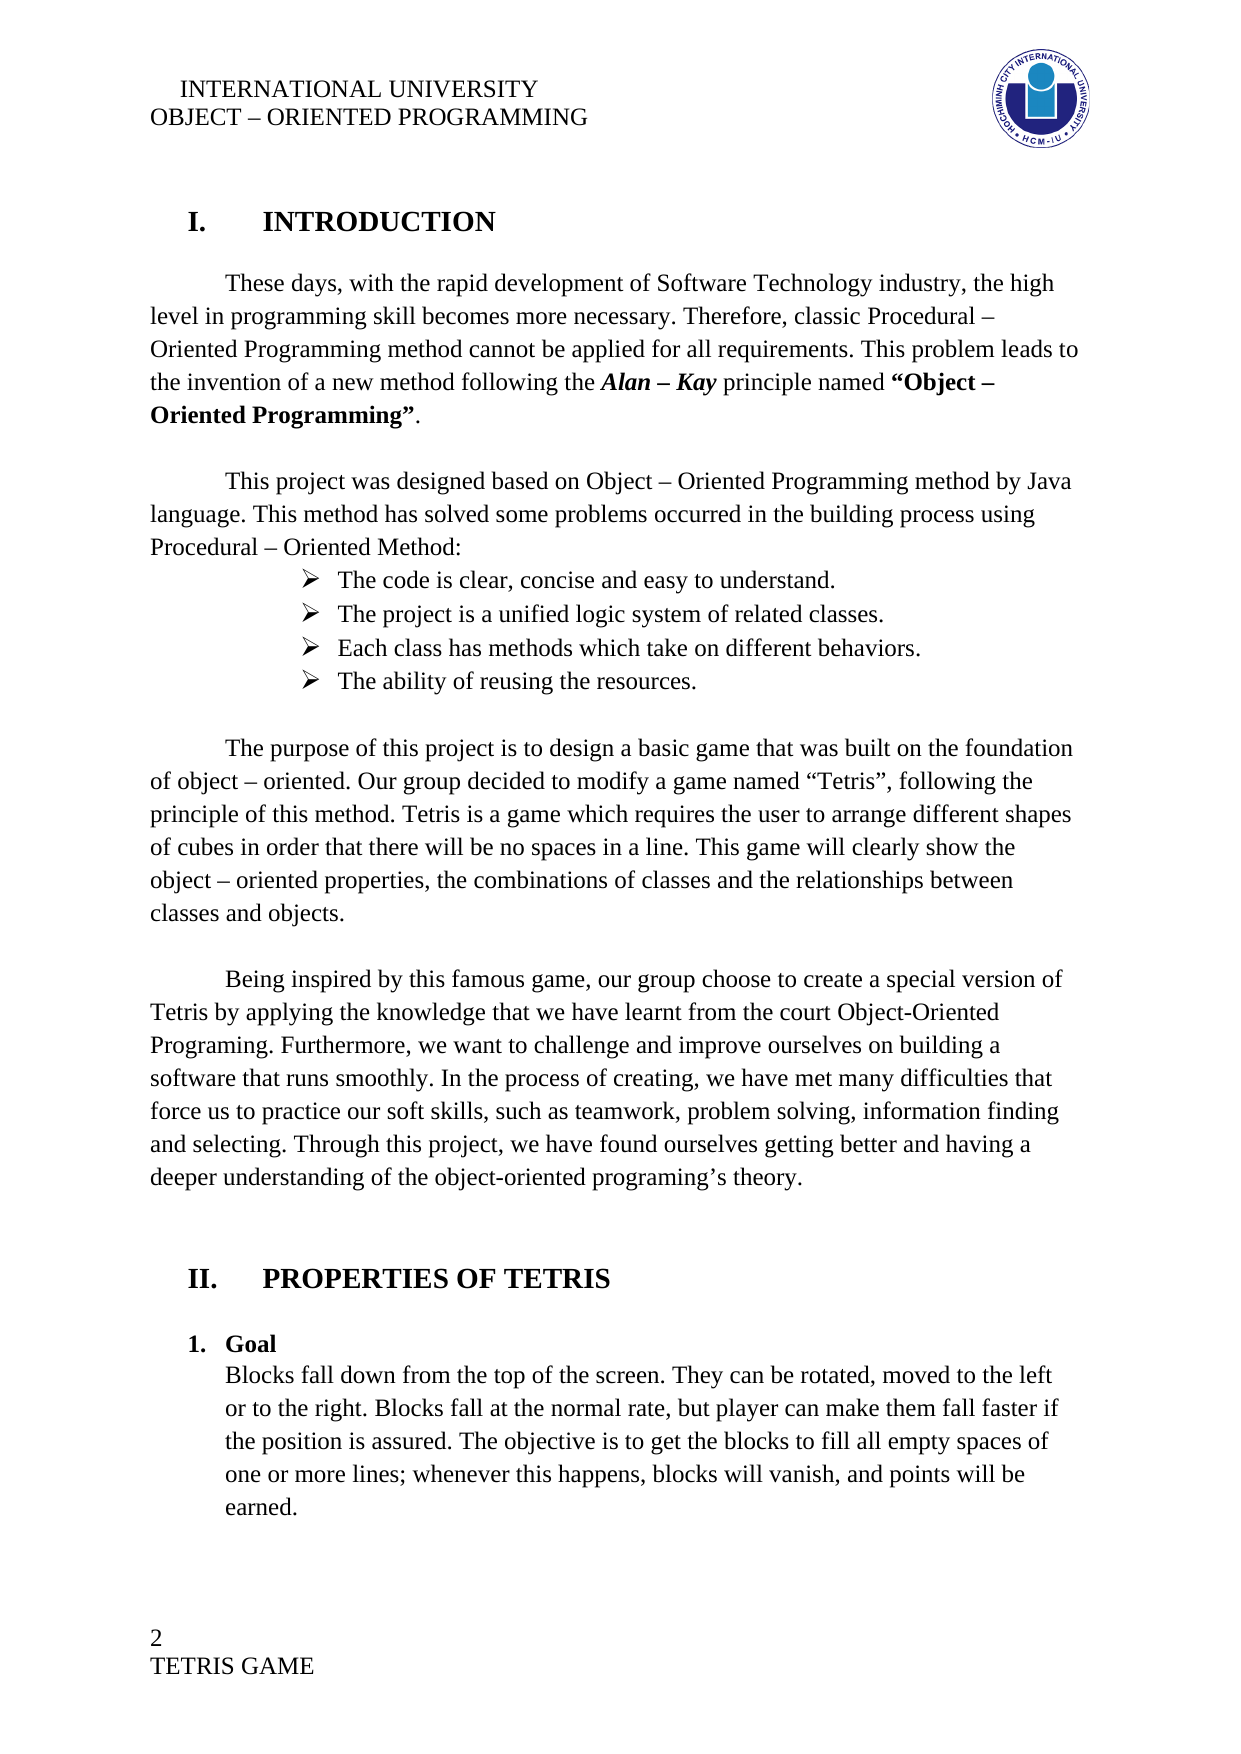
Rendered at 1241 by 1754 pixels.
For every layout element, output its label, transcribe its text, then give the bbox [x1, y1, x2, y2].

list The project is a unified logic system of related classes. [300, 599, 1079, 628]
list Blocks fall down from the top of the screen. They can be rotated, moved to the left or to the right. Blocks fall at the normal rate, but player can make them fall faster if the position is assured. The objective is to get the blocks to fill all empty spaces of one or more lines; whenever this happens, blocks will vanish, and points will be earned. [225, 1360, 1079, 1521]
text This project was designed based on Object – Oriented Programming method by Java language. This method has solved some problems occurred in the building process using Procedural – Oriented Method: [150, 466, 1079, 561]
text The purpose of this project is to design a basic game that was built on the foundation of object – oriented. Our group decided to modify a game named “Tetris”, following the principle of this method. Tetris is a game which requires the user to arrange different shapes of cubes in order that there will be no spaces in a line. This game will clearly show the object – oriented properties, the combinations of classes and the relationships between classes and objects. [150, 733, 1079, 927]
list The code is clear, concise and easy to understand. [300, 566, 1079, 595]
subtitle INTRODUCTION [187, 204, 1090, 237]
picture [992, 49, 1090, 148]
list Goal [187, 1329, 1090, 1357]
list The ability of reusing the resources. [300, 666, 1079, 696]
list PROPERTIES OF TETRIS [187, 1261, 1090, 1295]
text These days, with the rapid development of Software Technology industry, the high level in programming skill becomes more necessary. Therefore, classic Procedural – Oriented Programming method cannot be applied for all requirements. This problem leads to the invention of a new method following the Alan – Kay principle named “Object – Oriented Programming”. [150, 268, 1079, 429]
text Being inspired by this famous game, our group choose to create a special version of Tetris by applying the knowledge that we have learnt from the court Object-Oriented Programing. Furthermore, we want to challenge and improve ourselves on building a software that runs smoothly. In the process of creating, we have met many difficulties that force us to practice our soft skills, such as teamwork, problem solving, information finding and selecting. Through this project, we have found ourselves getting better and having a deeper understanding of the object-oriented programing’s theory. [150, 964, 1079, 1191]
list Each class has methods which take on different behaviors. [300, 633, 1079, 662]
